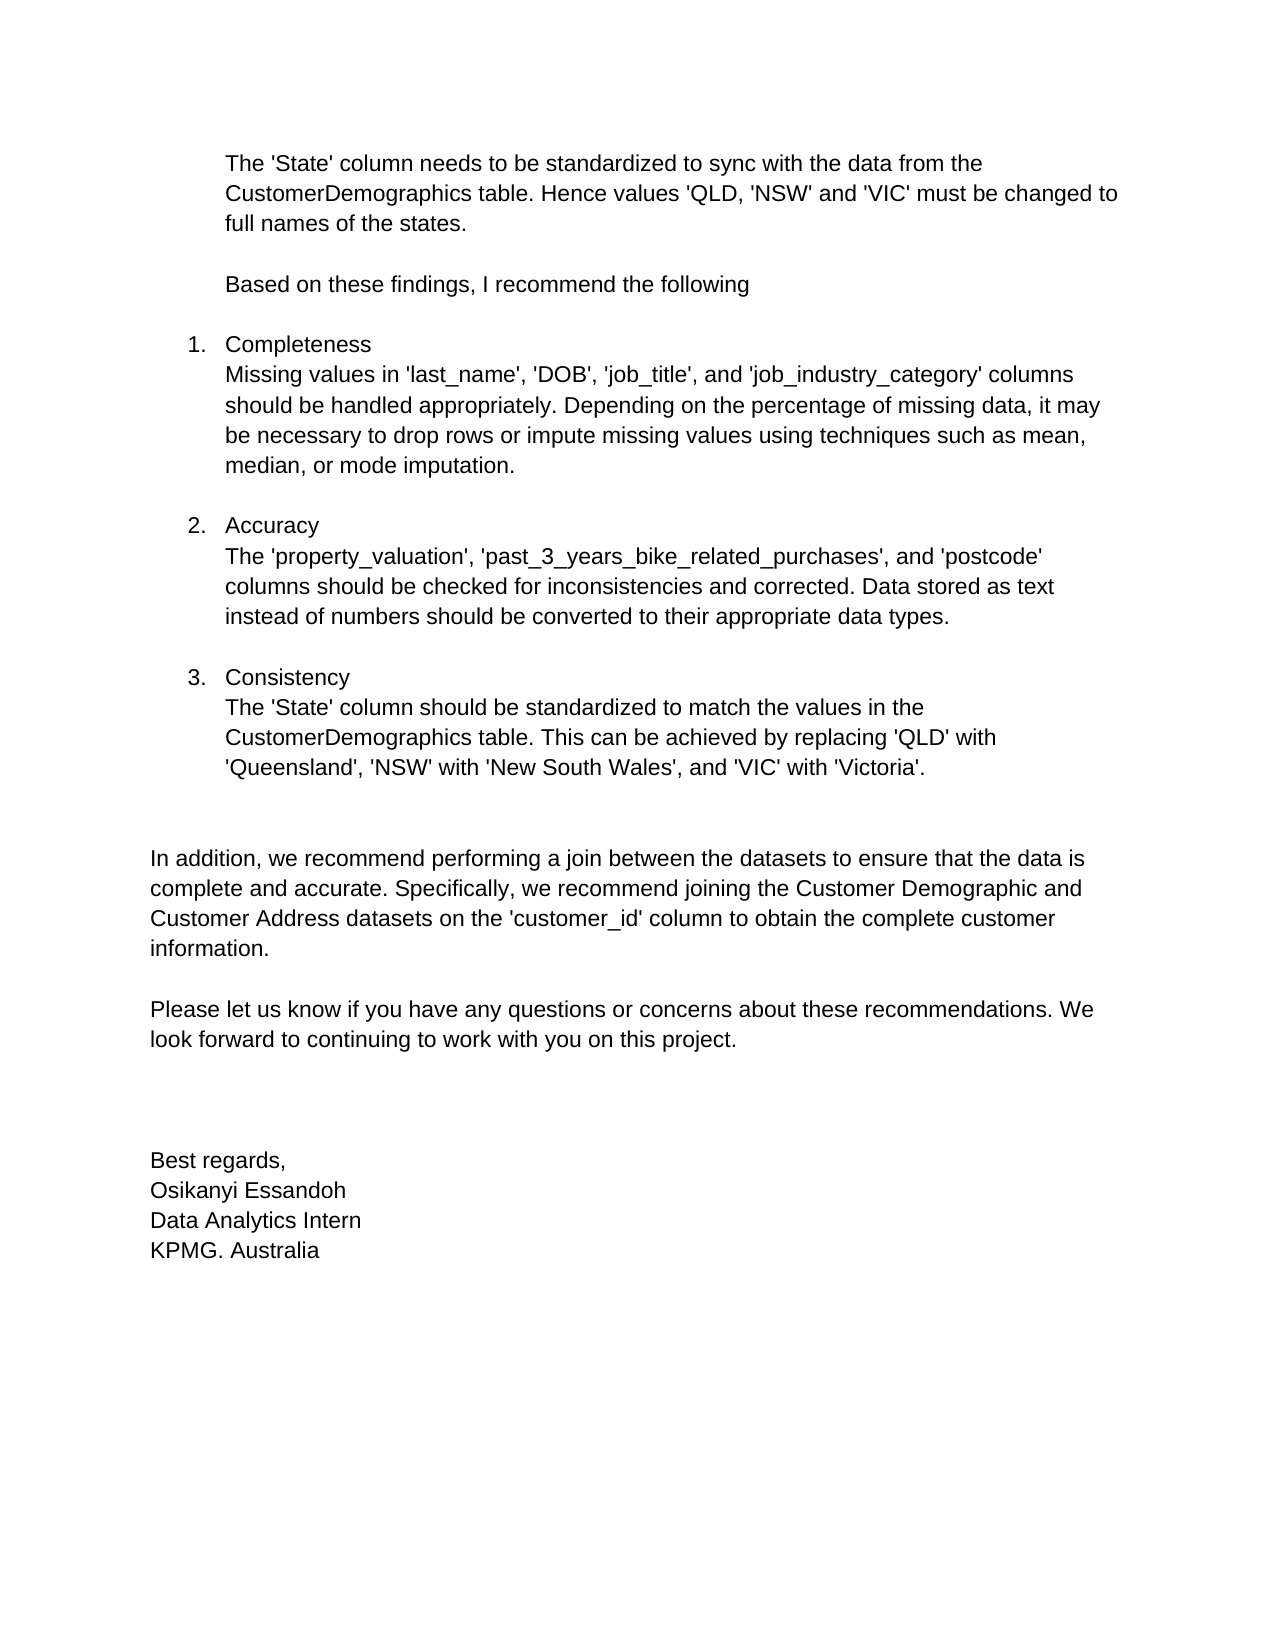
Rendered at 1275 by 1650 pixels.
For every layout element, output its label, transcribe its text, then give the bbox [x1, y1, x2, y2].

text Missing values in 'last_name', 'DOB', 'job_title', and 'job_industry_category' columns should be handled appropriately. Depending on the percentage of missing data, it may be necessary to drop rows or impute missing values using techniques such as mean, median, or mode imputation. [225, 361, 1125, 478]
list Consistency [187, 663, 1125, 690]
text The 'State' column needs to be standardized to sync with the data from the CustomerDemographics table. Hence values 'QLD, 'NSW' and 'VIC' must be changed to full names of the states. [225, 150, 1125, 237]
text Osikanyi Essandoh [150, 1177, 1125, 1203]
text The 'State' column should be standardized to match the values in the CustomerDemographics table. This can be achieved by replacing 'QLD' with 'Queensland', 'NSW' with 'New South Wales', and 'VIC' with 'Victoria'. [225, 694, 1125, 781]
list Accuracy [187, 512, 1125, 539]
text KPMG. Australia [150, 1237, 1125, 1264]
list Completeness [187, 331, 1125, 358]
text Please let us know if you have any questions or concerns about these recommendations. We look forward to continuing to work with you on this project. [150, 996, 1125, 1052]
text Best regards, [150, 1147, 1125, 1173]
text Based on these findings, I recommend the following [150, 271, 1125, 297]
text Data Analytics Intern [150, 1207, 1125, 1234]
text The 'property_valuation', 'past_3_years_bike_related_purchases', and 'postcode' columns should be checked for inconsistencies and corrected. Data stored as text instead of numbers should be converted to their appropriate data types. [225, 543, 1125, 629]
text In addition, we recommend performing a join between the datasets to ensure that the data is complete and accurate. Specifically, we recommend joining the Customer Demographic and Customer Address datasets on the 'customer_id' column to obtain the complete customer information. [150, 845, 1125, 962]
